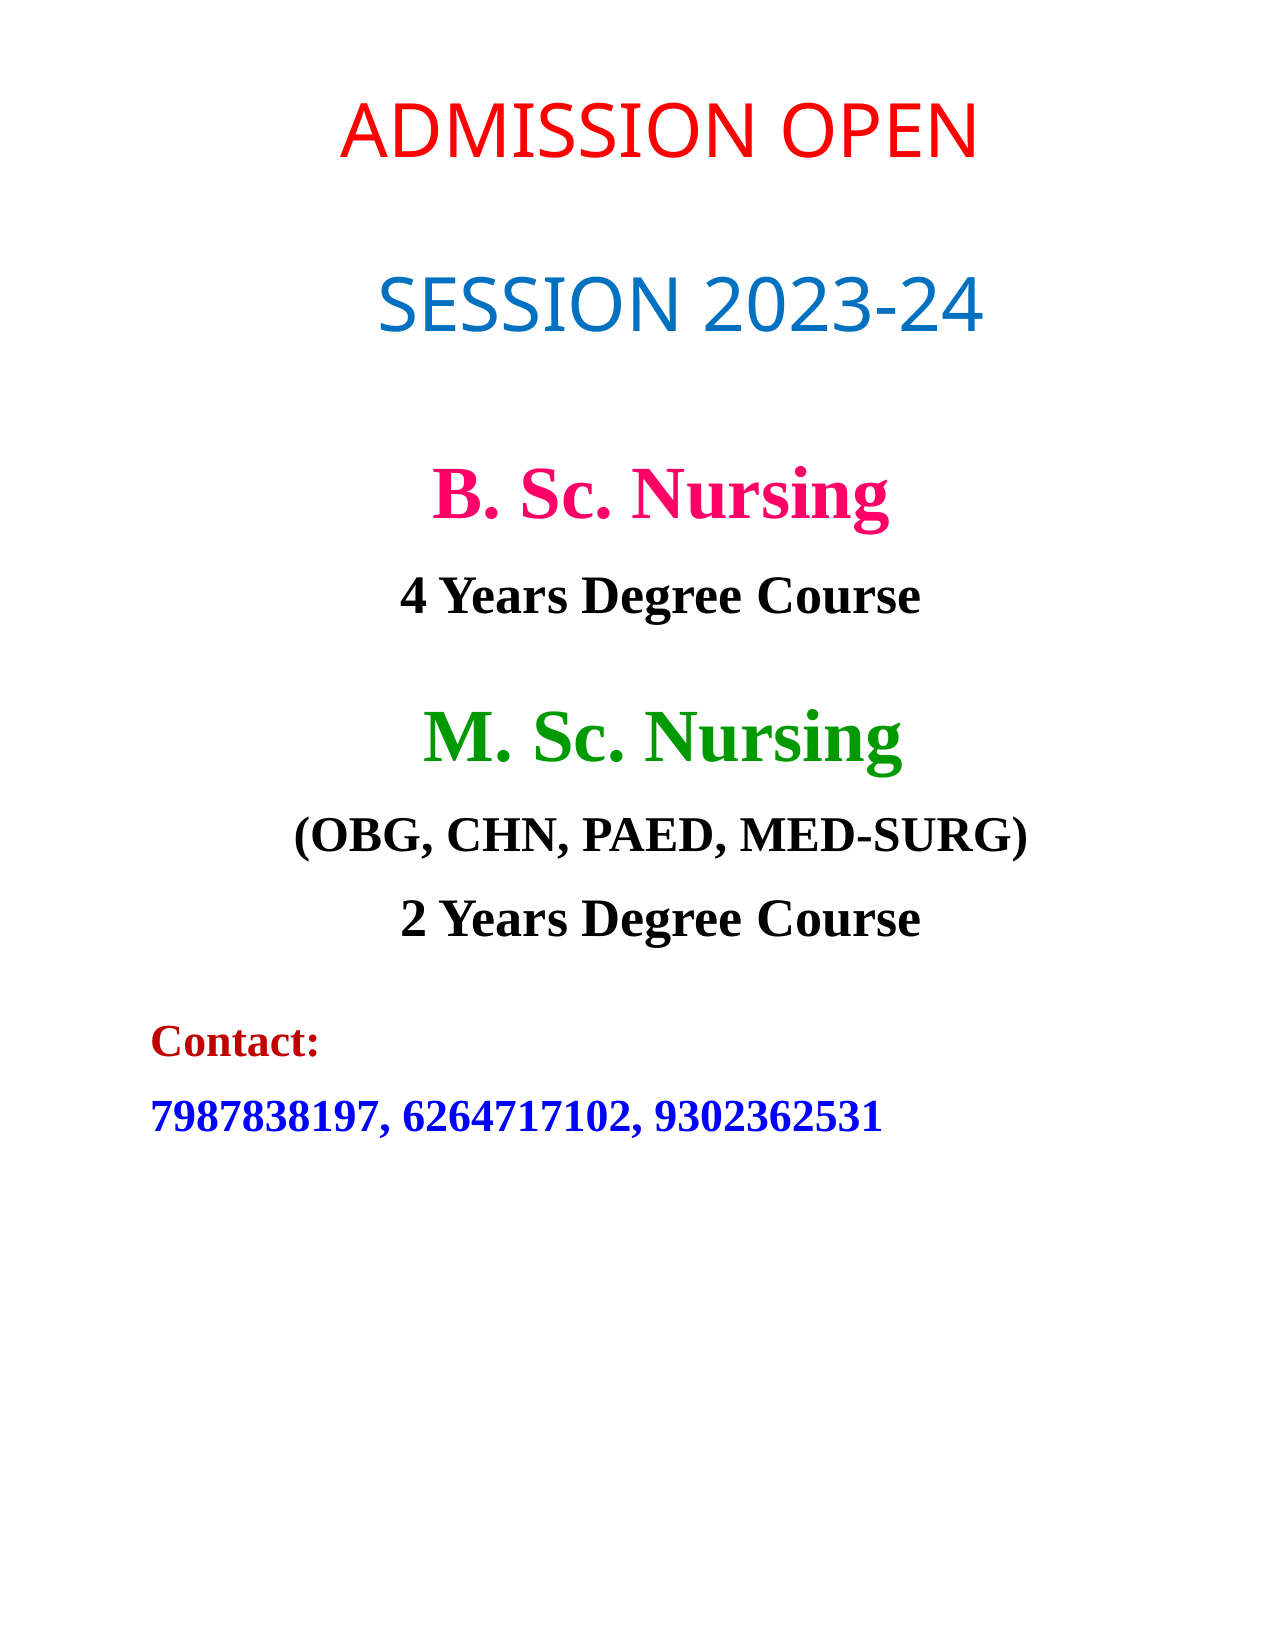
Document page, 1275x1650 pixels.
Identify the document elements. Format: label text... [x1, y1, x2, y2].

text 4 Years Degree Course [150, 562, 1172, 625]
text B. Sc. Nursing [150, 448, 1172, 534]
text M. Sc. Nursing [150, 691, 1172, 777]
text 7987838197, 6264717102, 9302362531 [150, 1088, 1172, 1141]
text 2 Years Degree Course [150, 885, 1172, 948]
text ADMISSION OPEN [150, 77, 1172, 179]
text Contact: [150, 1014, 1172, 1066]
text (OBG, CHN, PAED, MED-SURG) [150, 805, 1172, 863]
text SESSION 2023-24 [150, 251, 1172, 353]
